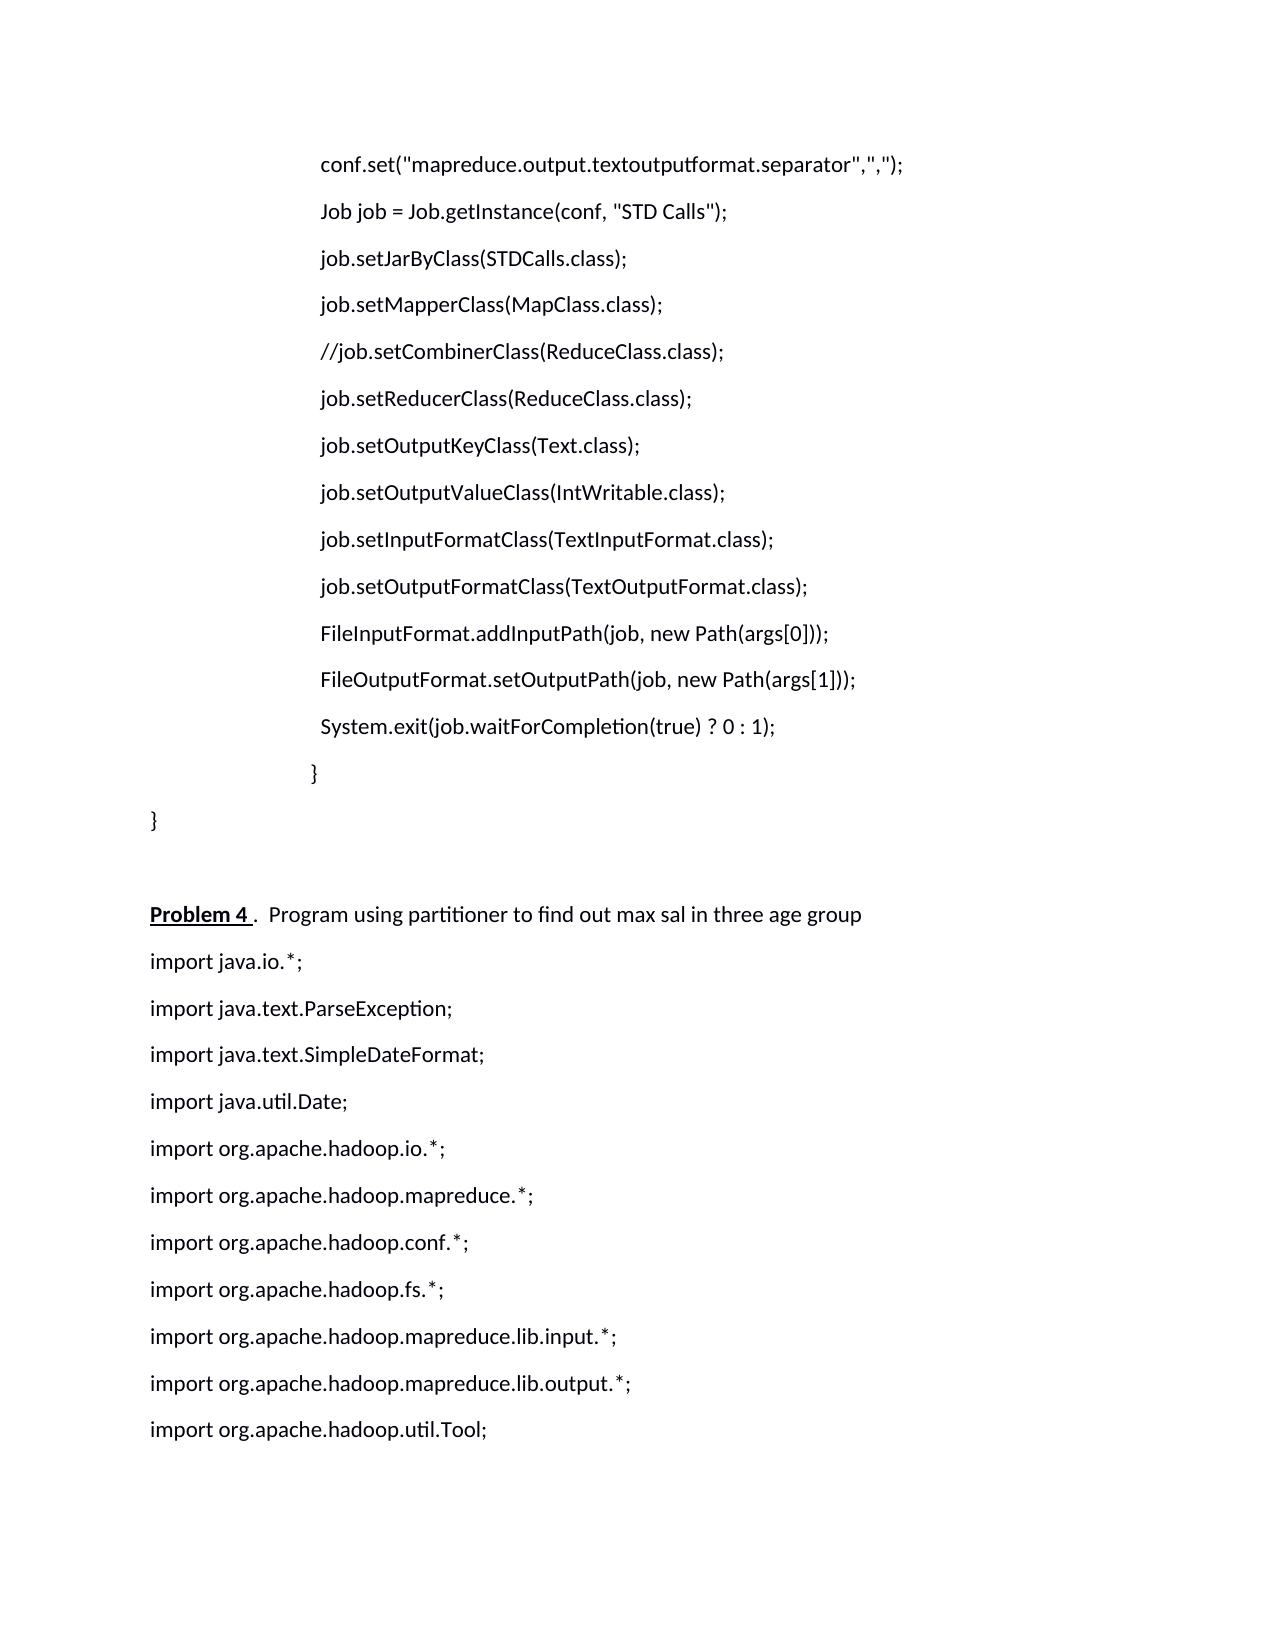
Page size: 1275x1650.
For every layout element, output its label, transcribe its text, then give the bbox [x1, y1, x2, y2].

text } [150, 806, 1125, 834]
text import org.apache.hadoop.util.Tool; [150, 1416, 1125, 1444]
text import org.apache.hadoop.io.*; [150, 1134, 1125, 1162]
text System.exit(job.waitForCompletion(true) ? 0 : 1); [150, 712, 1125, 741]
text FileOutputFormat.setOutputPath(job, new Path(args[1])); [150, 666, 1125, 694]
text import java.util.Date; [150, 1087, 1125, 1116]
text Job job = Job.getInstance(conf, "STD Calls"); [150, 197, 1125, 225]
text Problem 4 . Program using partitioner to find out max sal in three age group [150, 900, 1125, 928]
text job.setOutputKeyClass(Text.class); [150, 431, 1125, 459]
text job.setMapperClass(MapClass.class); [150, 291, 1125, 319]
text job.setJarByClass(STDCalls.class); [150, 244, 1125, 272]
text import org.apache.hadoop.conf.*; [150, 1228, 1125, 1256]
text import java.text.ParseException; [150, 994, 1125, 1022]
text import org.apache.hadoop.fs.*; [150, 1275, 1125, 1303]
text import org.apache.hadoop.mapreduce.lib.output.*; [150, 1369, 1125, 1397]
text import org.apache.hadoop.mapreduce.lib.input.*; [150, 1322, 1125, 1350]
text job.setOutputFormatClass(TextOutputFormat.class); [150, 572, 1125, 600]
text import java.text.SimpleDateFormat; [150, 1041, 1125, 1069]
text FileInputFormat.addInputPath(job, new Path(args[0])); [150, 619, 1125, 647]
text job.setOutputValueClass(IntWritable.class); [150, 478, 1125, 506]
text import org.apache.hadoop.mapreduce.*; [150, 1181, 1125, 1209]
text import java.io.*; [150, 947, 1125, 975]
text //job.setCombinerClass(ReduceClass.class); [150, 337, 1125, 366]
text } [150, 759, 1125, 787]
text job.setInputFormatClass(TextInputFormat.class); [150, 525, 1125, 553]
text conf.set("mapreduce.output.textoutputformat.separator",","); [150, 150, 1125, 178]
text job.setReducerClass(ReduceClass.class); [150, 384, 1125, 412]
